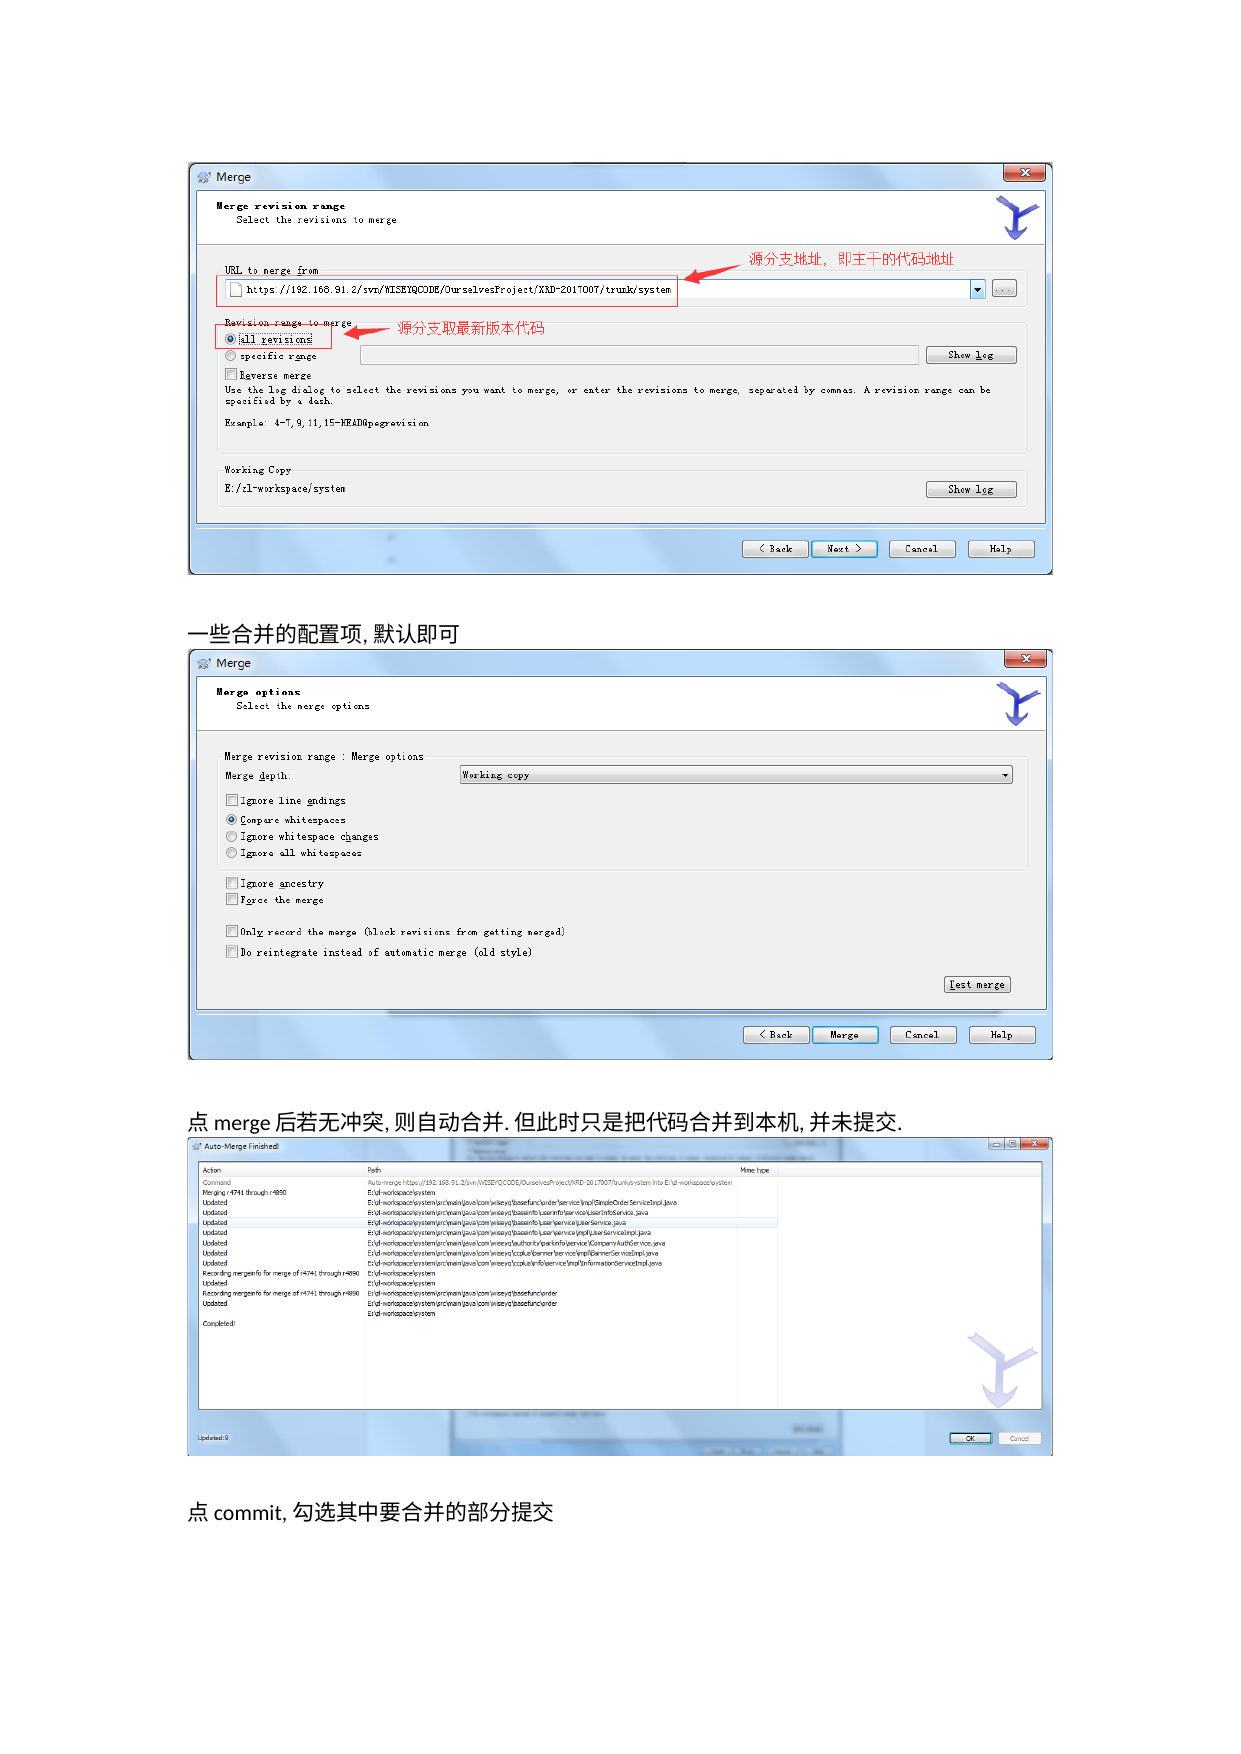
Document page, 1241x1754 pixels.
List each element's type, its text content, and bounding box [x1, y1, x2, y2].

picture [187, 162, 1053, 575]
text 一些合并的配置项, 默认即可 [187, 617, 1053, 649]
picture [187, 1137, 1053, 1456]
text 点commit, 勾选其中要合并的部分提交 [187, 1494, 1053, 1527]
text 点merge后若无冲突, 则自动合并. 但此时只是把代码合并到本机, 并未提交. [187, 1104, 1053, 1137]
picture [187, 649, 1053, 1060]
